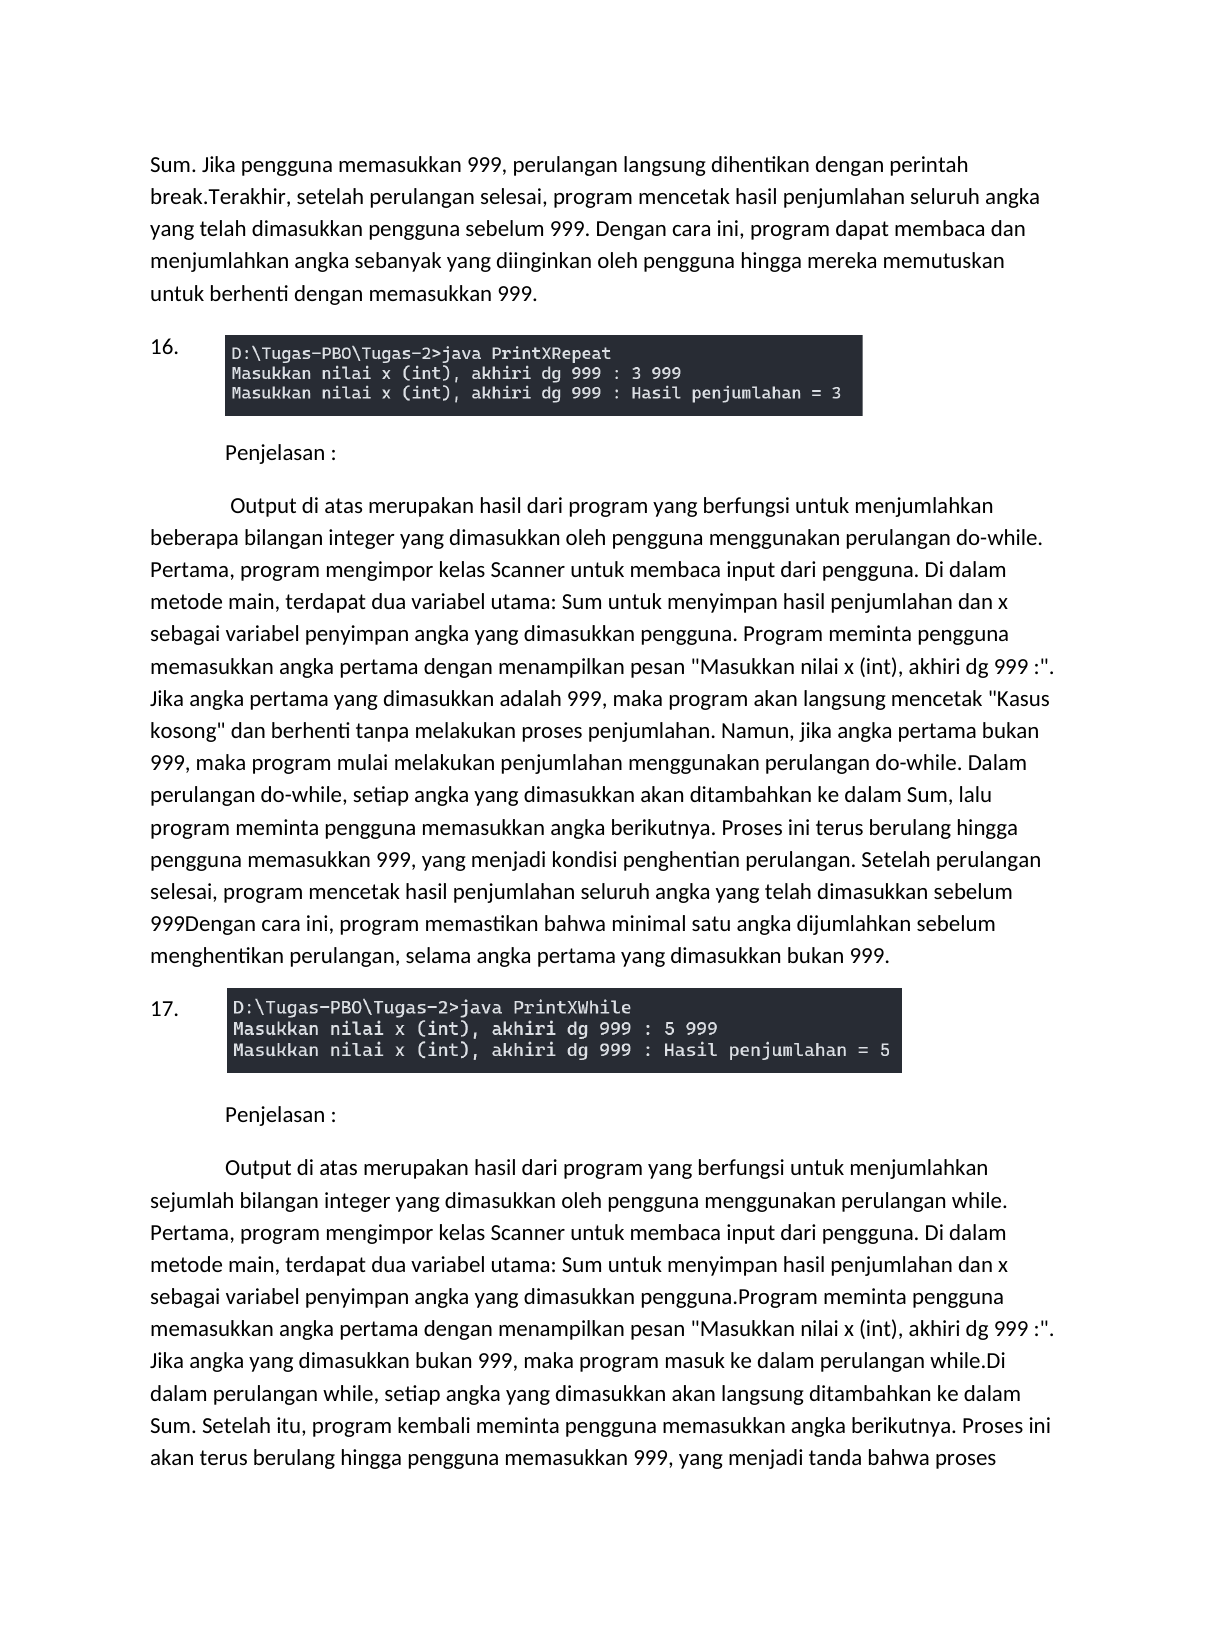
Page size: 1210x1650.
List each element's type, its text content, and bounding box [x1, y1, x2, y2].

picture [227, 988, 902, 1073]
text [150, 1153, 1059, 1471]
text Penjelasan : [150, 1101, 1059, 1128]
text Penjelasan : [150, 438, 1059, 466]
text Output di atas merupakan hasil dari program yang berfungsi untuk menjumlahkan beberapa bilangan integer yang dimasukkan oleh pengguna menggunakan perulangan do-while. Pertama, program mengimpor kelas Scanner untuk membaca input dari pengguna. Di dalam metode main, terdapat dua variabel utama: Sum untuk menyimpan hasil penjumlahan dan x sebagai variabel penyimpan angka yang dimasukkan pengguna. Program meminta pengguna memasukkan angka pertama dengan menampilkan pesan "Masukkan nilai x (int), akhiri dg 999 :". Jika angka pertama yang dimasukkan adalah 999, maka program akan langsung mencetak "Kasus kosong" dan berhenti tanpa melakukan proses penjumlahan. Namun, jika angka pertama bukan 999, maka program mulai melakukan penjumlahan menggunakan perulangan do-while. Dalam perulangan do-while, setiap angka yang dimasukkan akan ditambahkan ke dalam Sum, lalu program meminta pengguna memasukkan angka berikutnya. Proses ini terus berulang hingga pengguna memasukkan 999, yang menjadi kondisi penghentian perulangan. Setelah perulangan selesai, program mencetak hasil penjumlahan seluruh angka yang telah dimasukkan sebelum 999Dengan cara ini, program memastikan bahwa minimal satu angka dijumlahkan sebelum menghentikan perulangan, selama angka pertama yang dimasukkan bukan 999. [150, 491, 1059, 969]
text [150, 150, 1059, 307]
picture [225, 335, 863, 416]
